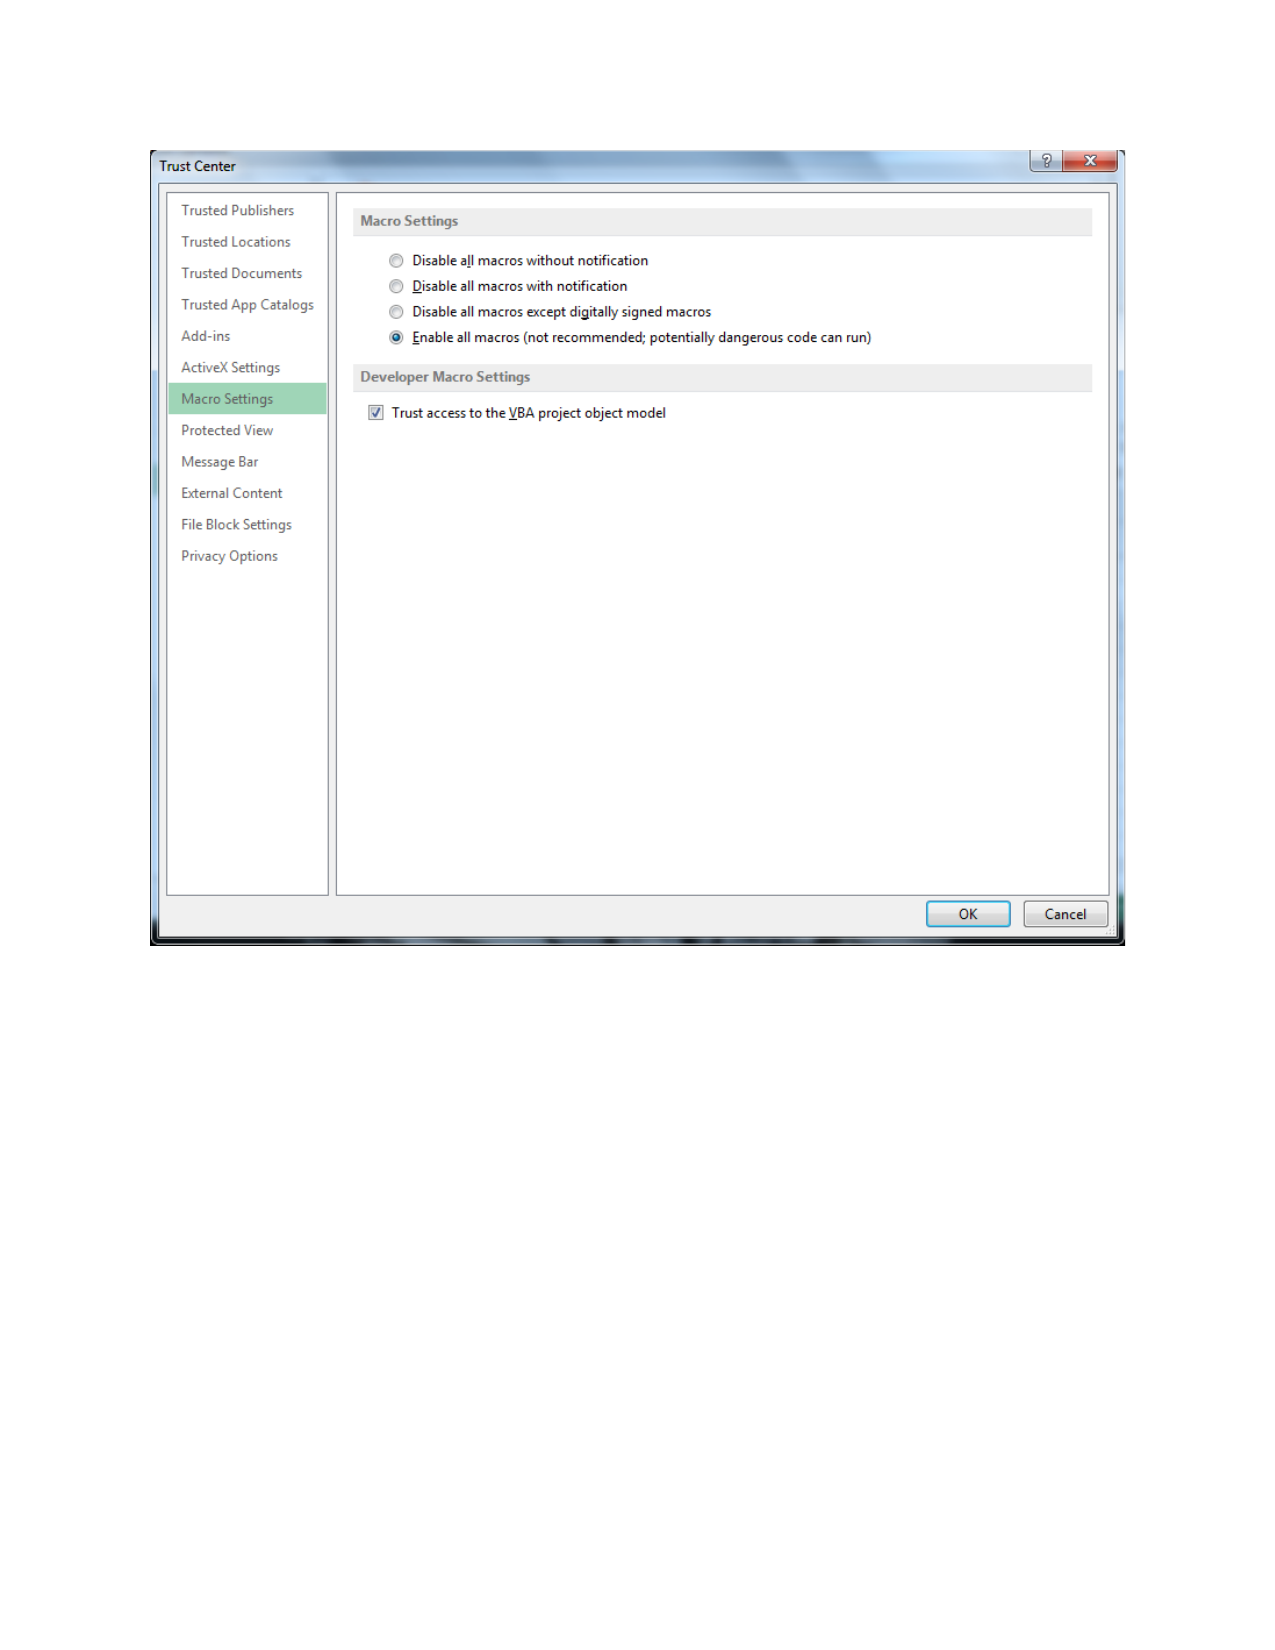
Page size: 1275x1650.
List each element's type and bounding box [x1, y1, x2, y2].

picture [150, 150, 1125, 946]
